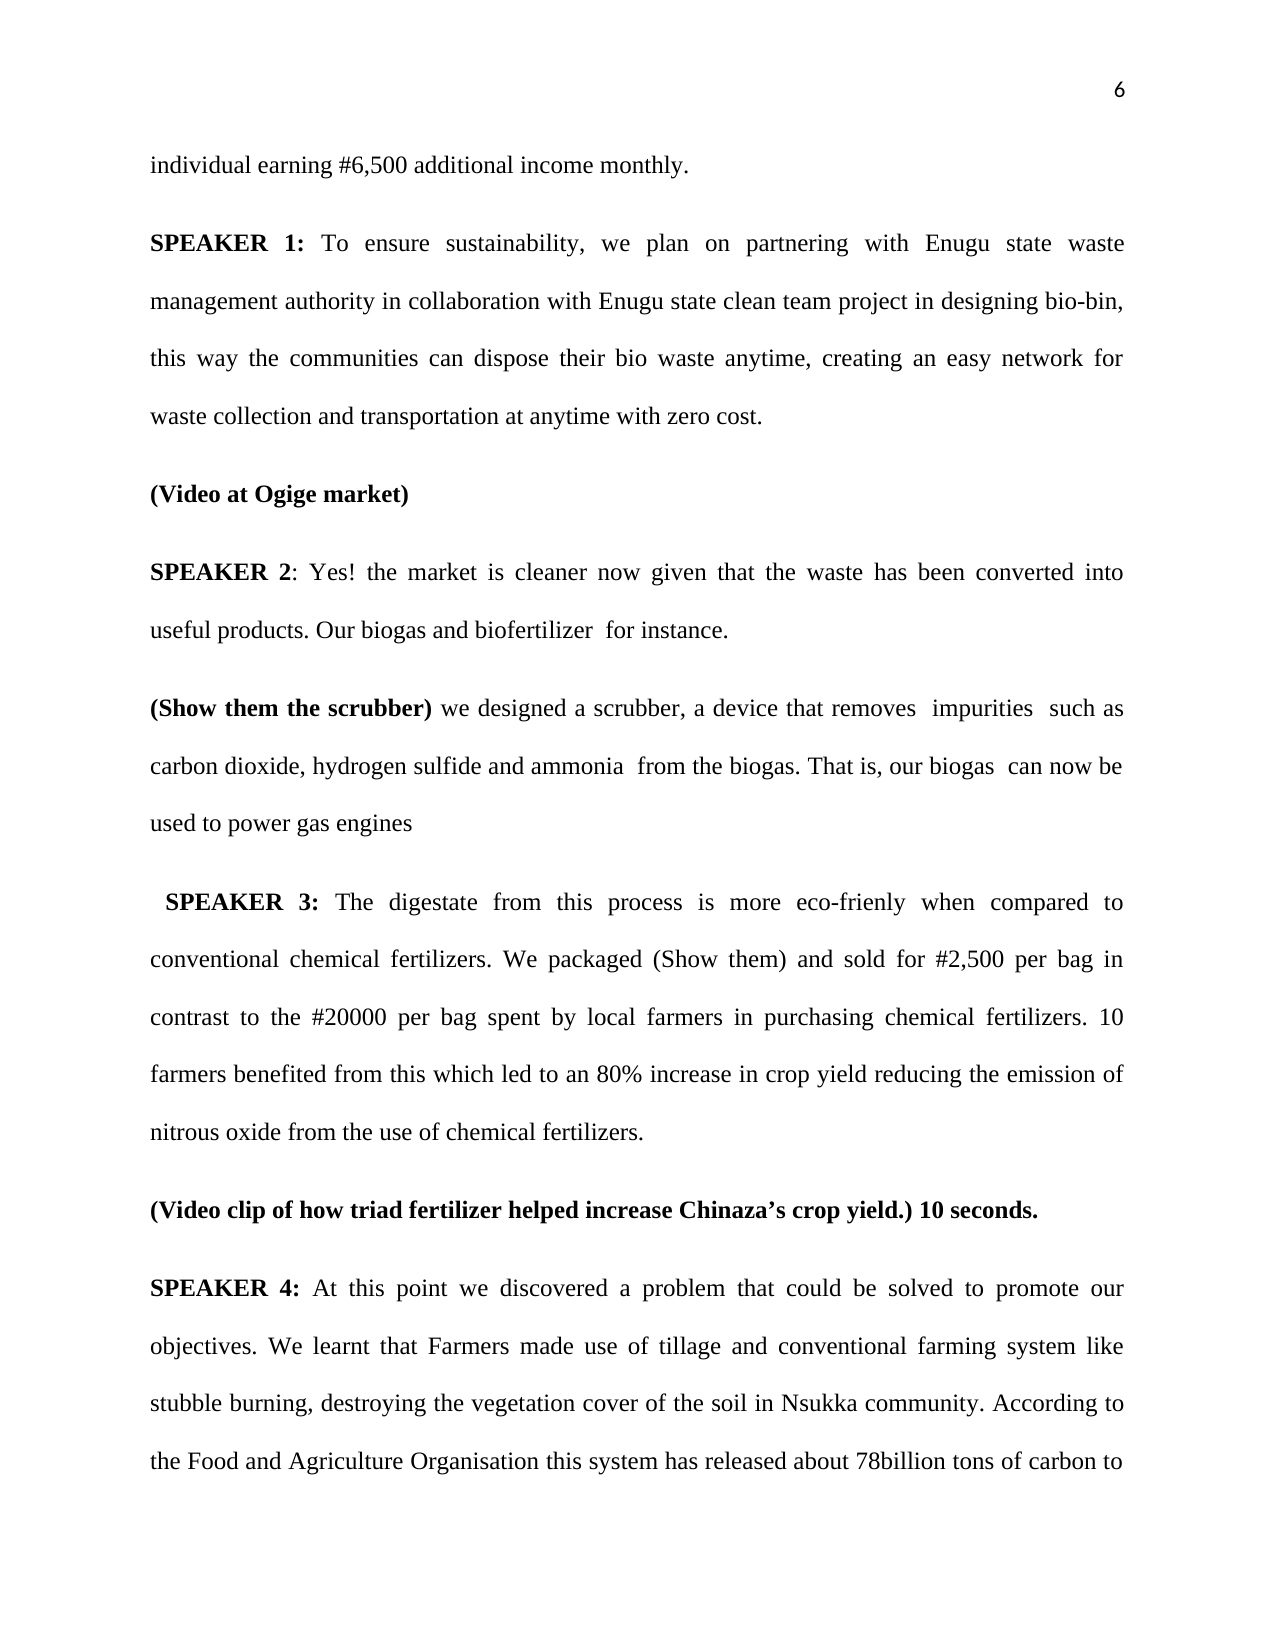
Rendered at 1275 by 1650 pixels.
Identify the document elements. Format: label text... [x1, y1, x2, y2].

text SPEAKER 1: To ensure sustainability, we plan on partnering with Enugu state waste management authority in collaboration with Enugu state clean team project in designing bio-bin, this way the communities can dispose their bio waste anytime, creating an easy network for waste collection and transportation at anytime with zero cost. [150, 228, 1125, 429]
text SPEAKER 2: Yes! the market is cleaner now given that the waste has been converted into useful products. Our biogas and biofertilizer for instance. [150, 557, 1125, 644]
text (Video at Ogige market) [150, 479, 1125, 508]
text (Show them the scrubber) we designed a scrubber, a device that removes impurities such as carbon dioxide, hydrogen sulfide and ammonia from the biogas. That is, our biogas can now be used to power gas engines [150, 693, 1125, 837]
text SPEAKER 3: The digestate from this process is more eco-frienly when compared to conventional chemical fertilizers. We packaged (Show them) and sold for #2,500 per bag in contrast to the #20000 per bag spent by local farmers in purchasing chemical fertilizers. 10 farmers benefited from this which led to an 80% increase in crop yield reducing the emission of nitrous oxide from the use of chemical fertilizers. [150, 887, 1125, 1145]
text (Video clip of how triad fertilizer helped increase Chinaza’s crop yield.) 10 seconds. [150, 1195, 1125, 1224]
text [150, 150, 1125, 179]
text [150, 1273, 1125, 1474]
